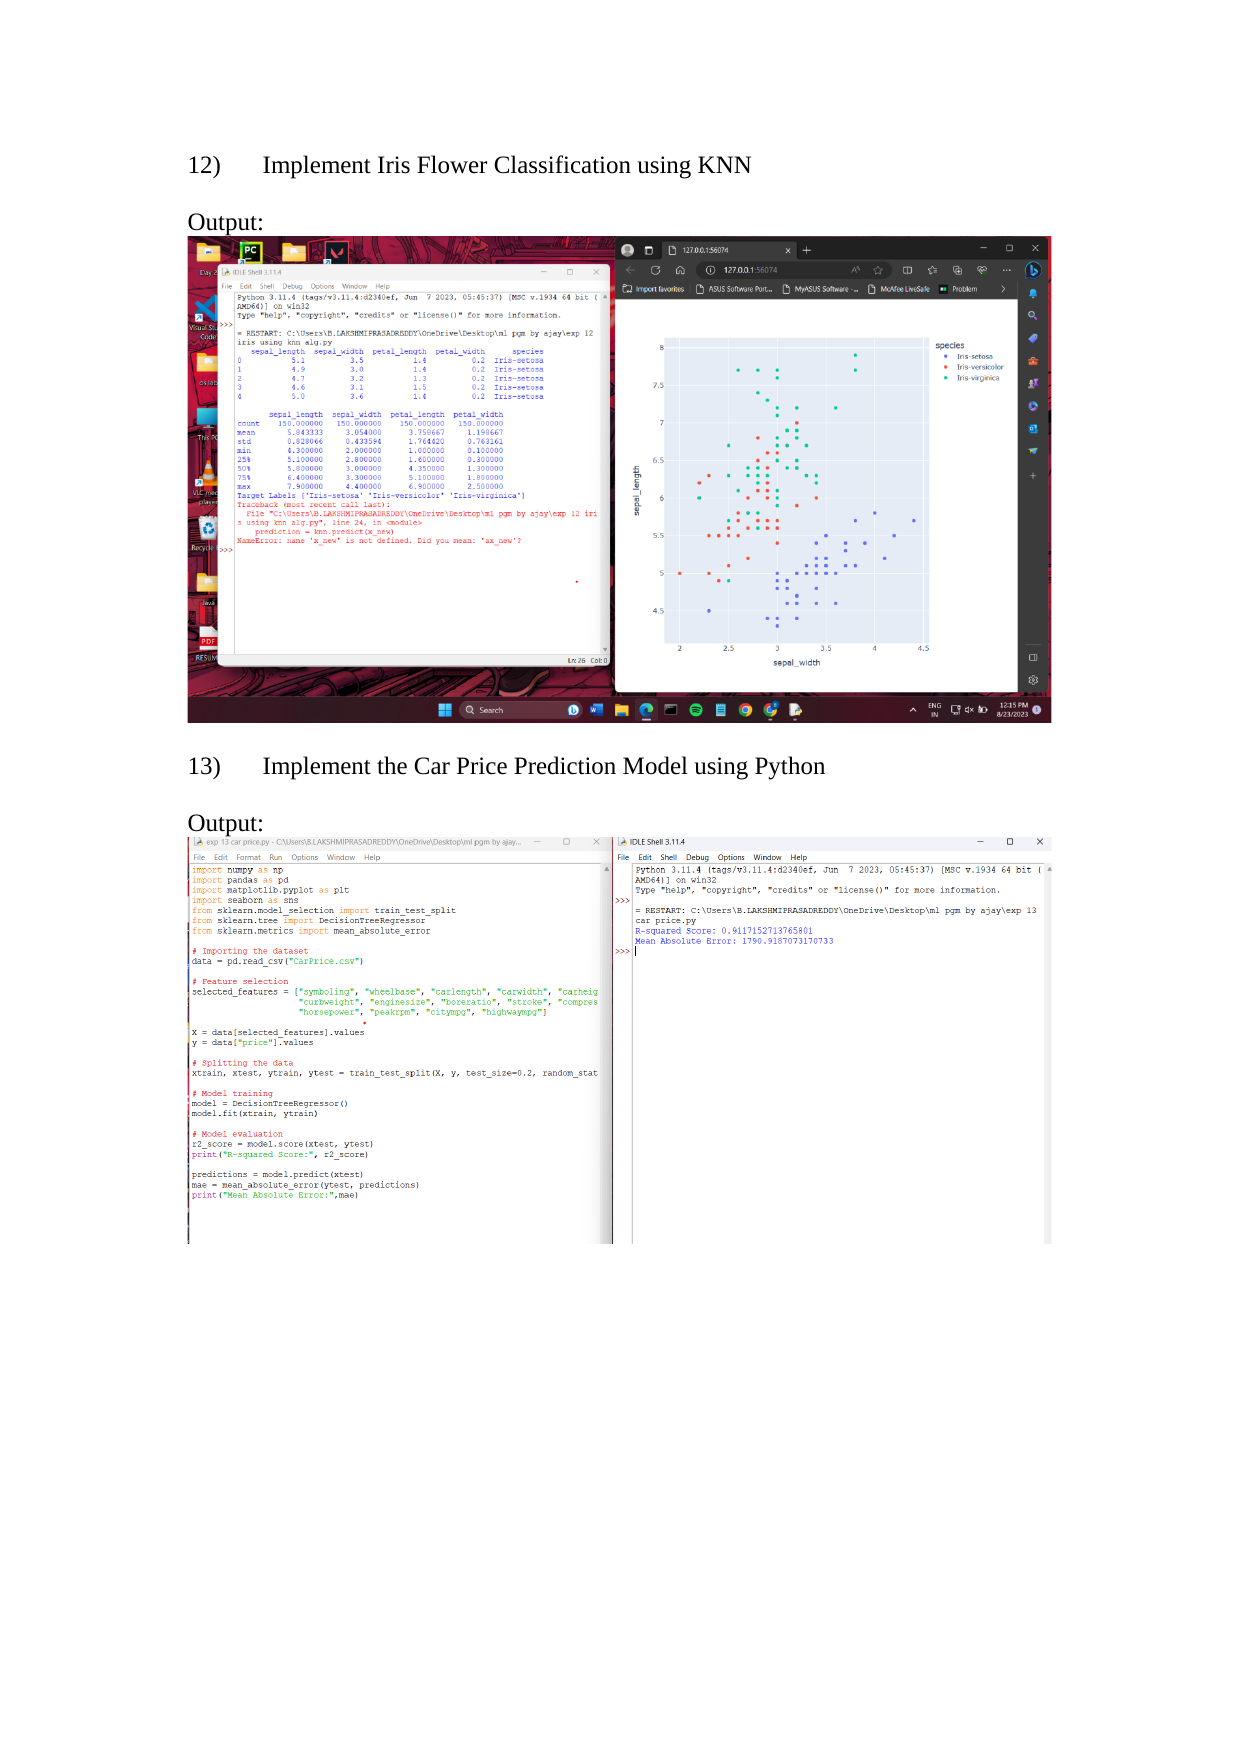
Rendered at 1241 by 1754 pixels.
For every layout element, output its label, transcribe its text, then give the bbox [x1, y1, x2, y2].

picture [187, 236, 1052, 723]
picture [187, 837, 1052, 1244]
list Implement the Car Price Prediction Model using Python [187, 751, 1053, 780]
list Implement Iris Flower Classification using KNN [187, 150, 1053, 179]
list Output: [187, 808, 1053, 837]
list Output: [187, 207, 1053, 236]
